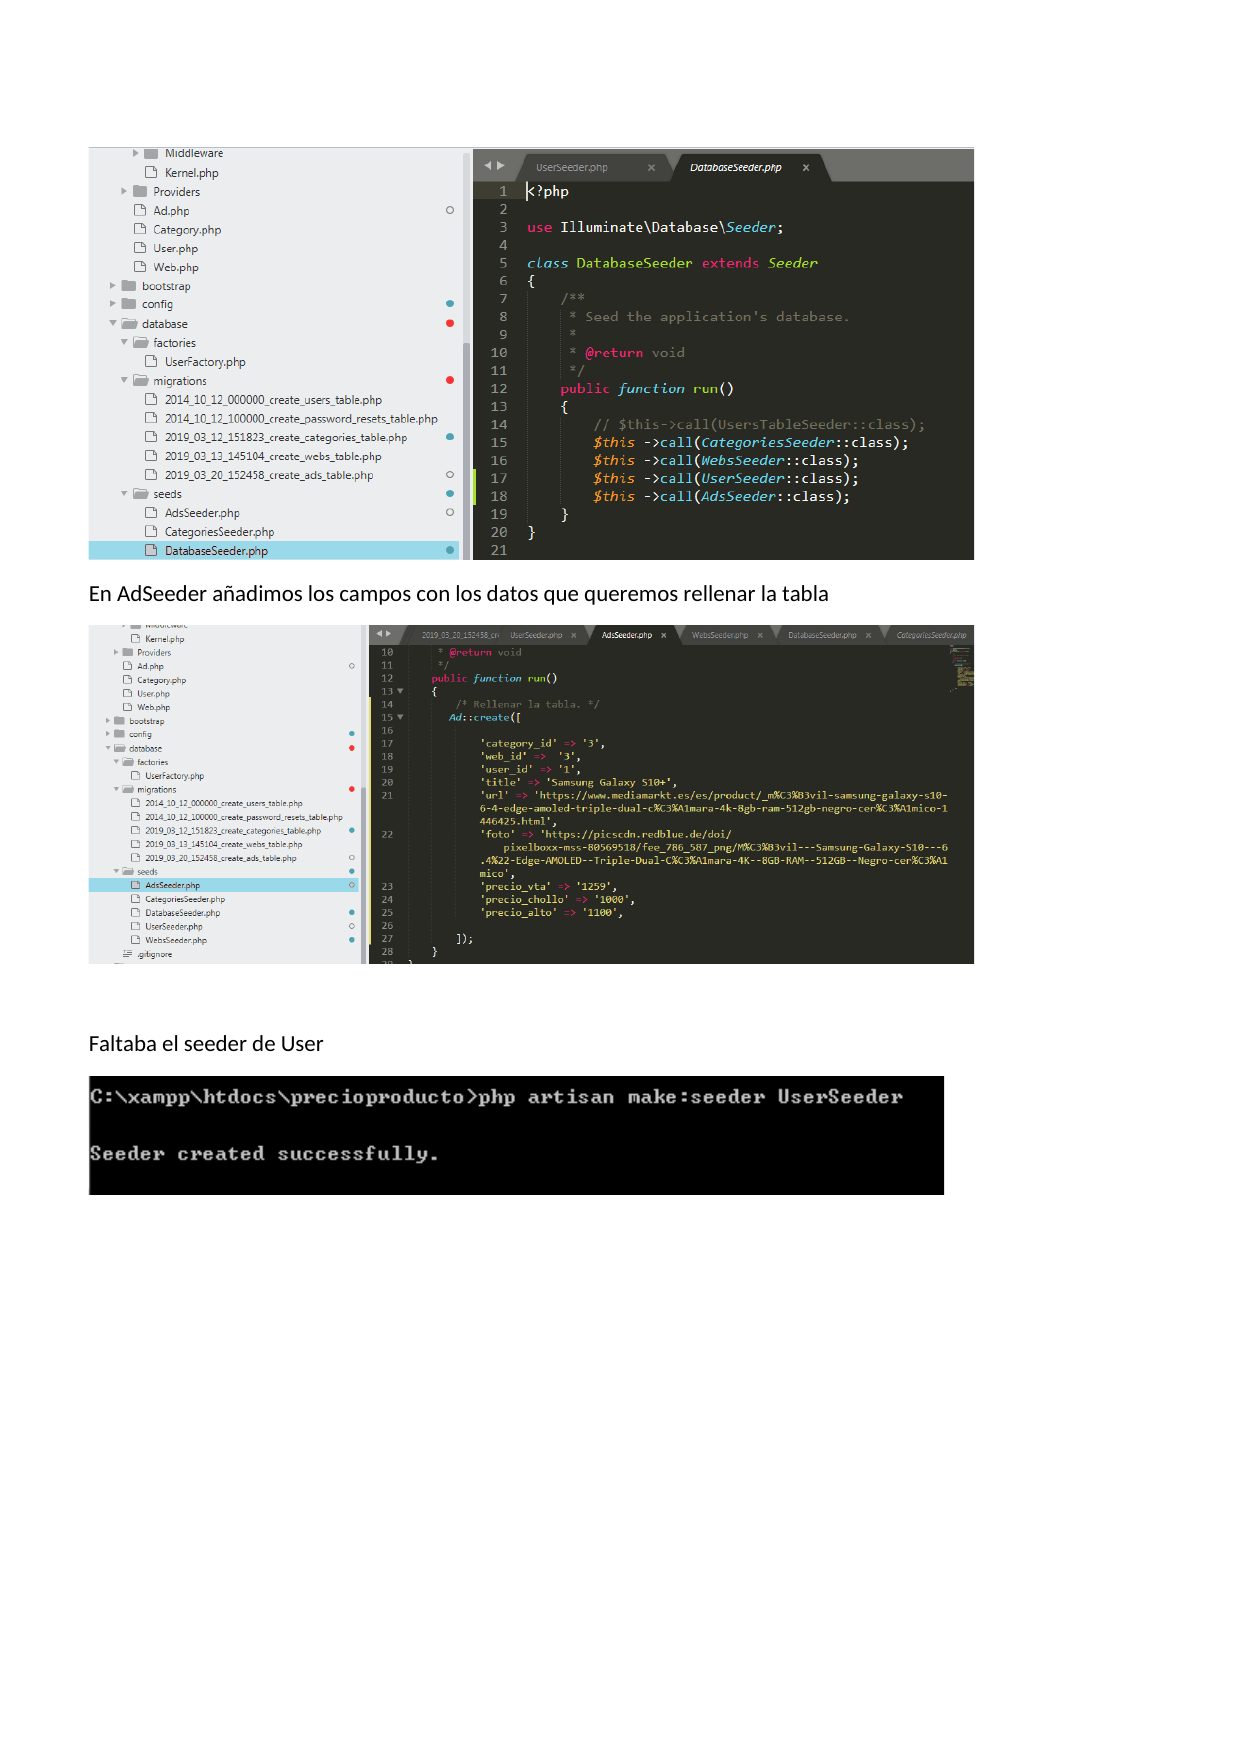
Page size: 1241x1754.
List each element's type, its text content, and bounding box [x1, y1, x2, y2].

picture [88, 625, 975, 964]
picture [88, 1076, 945, 1195]
picture [88, 147, 975, 560]
text Faltaba el seeder de User [88, 1029, 1063, 1057]
text En AdSeeder añadimos los campos con los datos que queremos rellenar la tabla [88, 579, 1063, 607]
